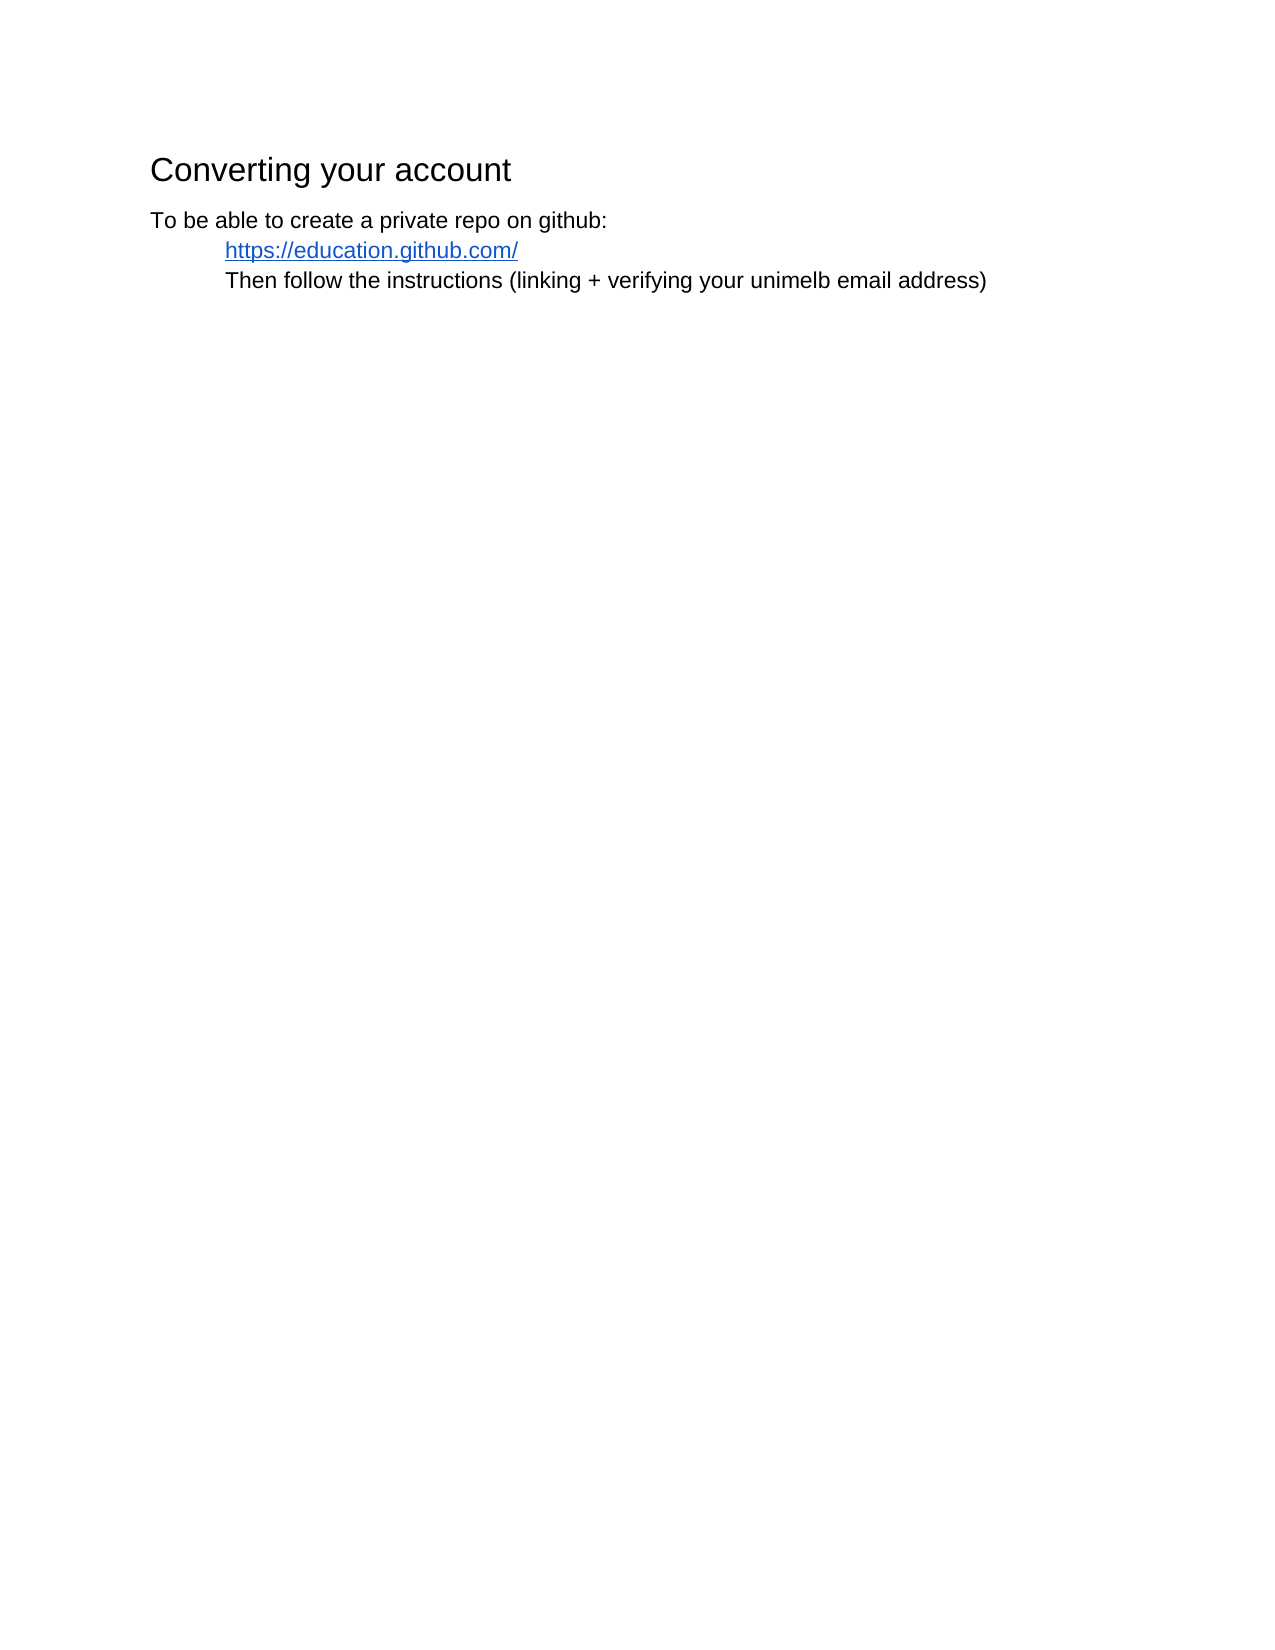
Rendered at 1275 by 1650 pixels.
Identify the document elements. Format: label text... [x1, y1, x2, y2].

subtitle Converting your account [150, 150, 1125, 188]
text https://education.github.com/ [150, 237, 1125, 263]
text Then follow the instructions (linking + verifying your unimelb email address) [150, 267, 1125, 293]
text To be able to create a private repo on github: [150, 207, 1125, 233]
